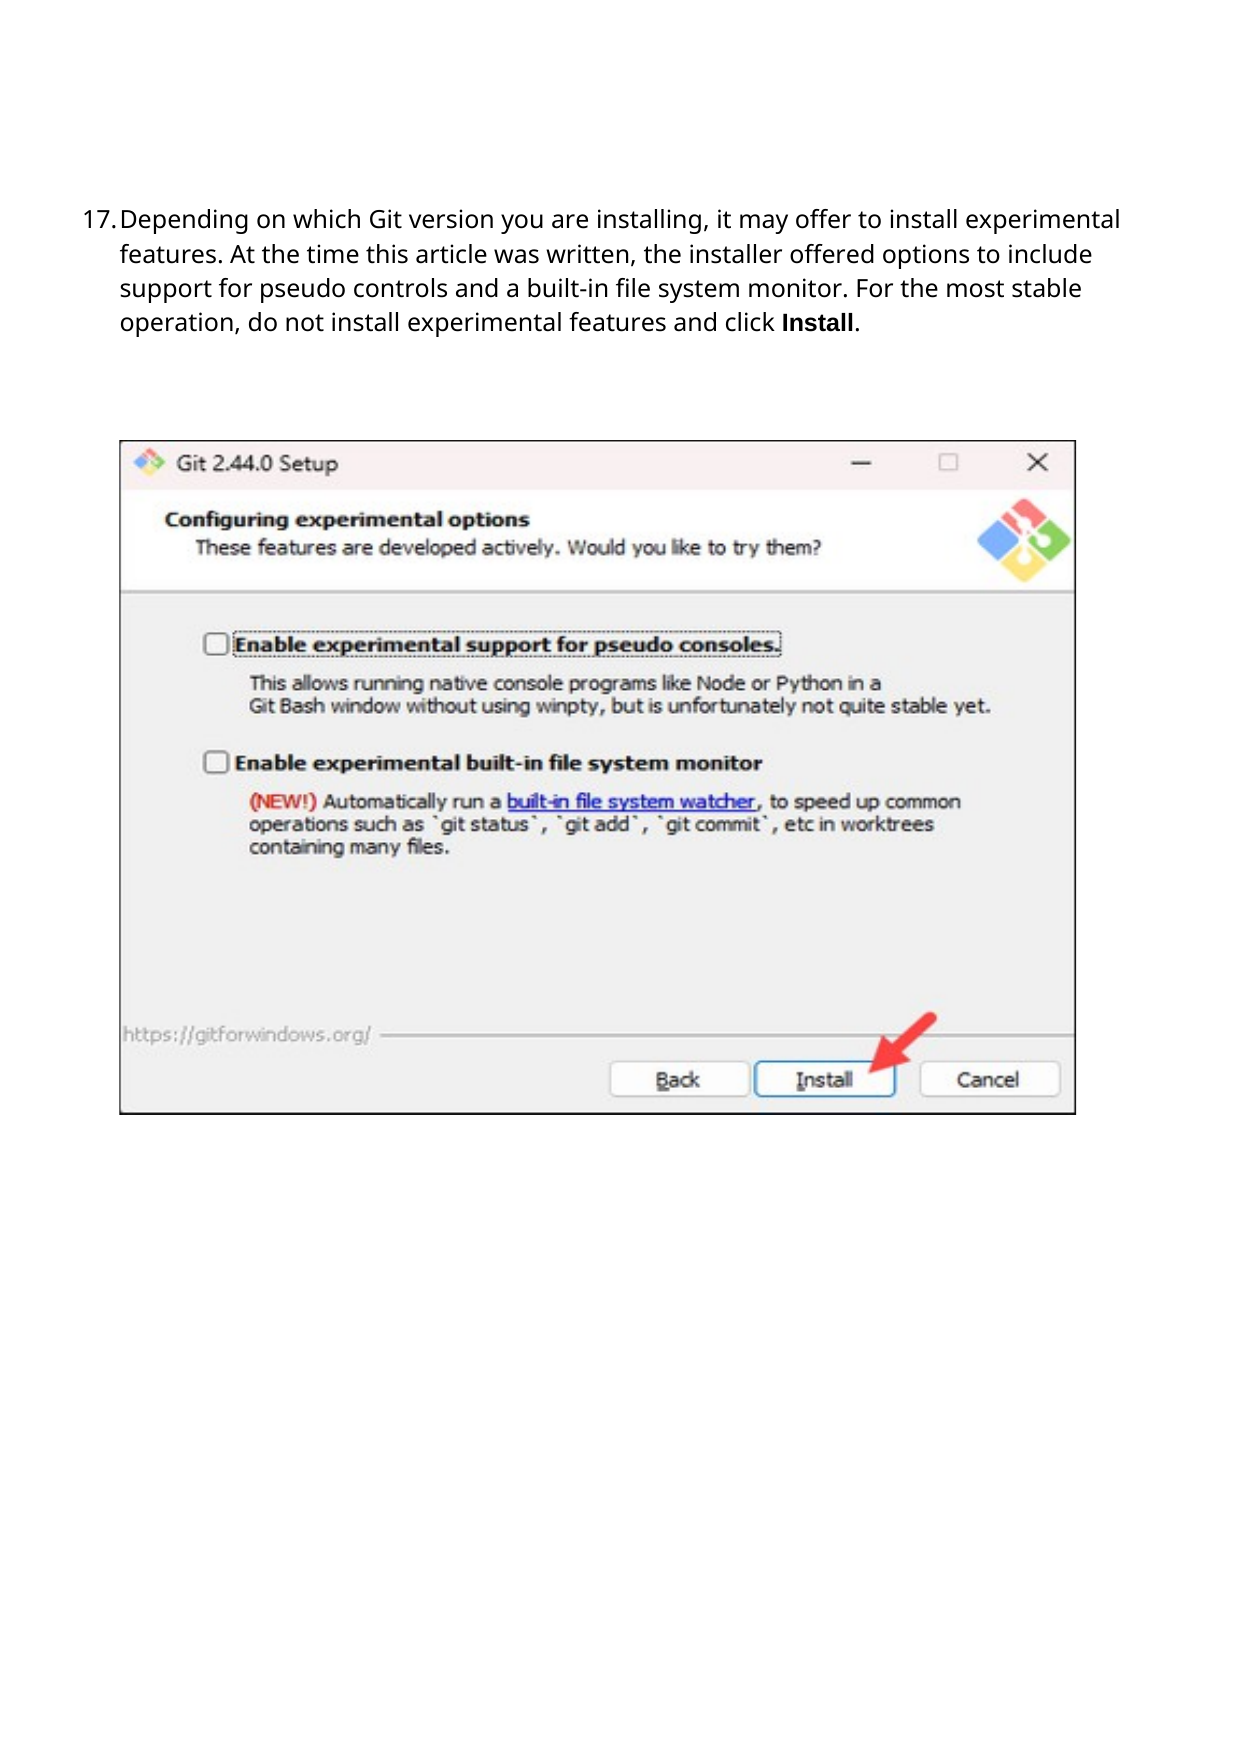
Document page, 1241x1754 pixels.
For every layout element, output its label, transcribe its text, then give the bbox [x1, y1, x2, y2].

picture [119, 440, 1077, 1115]
list Depending on which Git version you are installing, it may offer to install experimental features. At the time this article was written, the installer offered options to include support for pseudo controls and a built-in file system monitor. For the most stable operation, do not install experimental features and click Install. [82, 202, 1166, 338]
